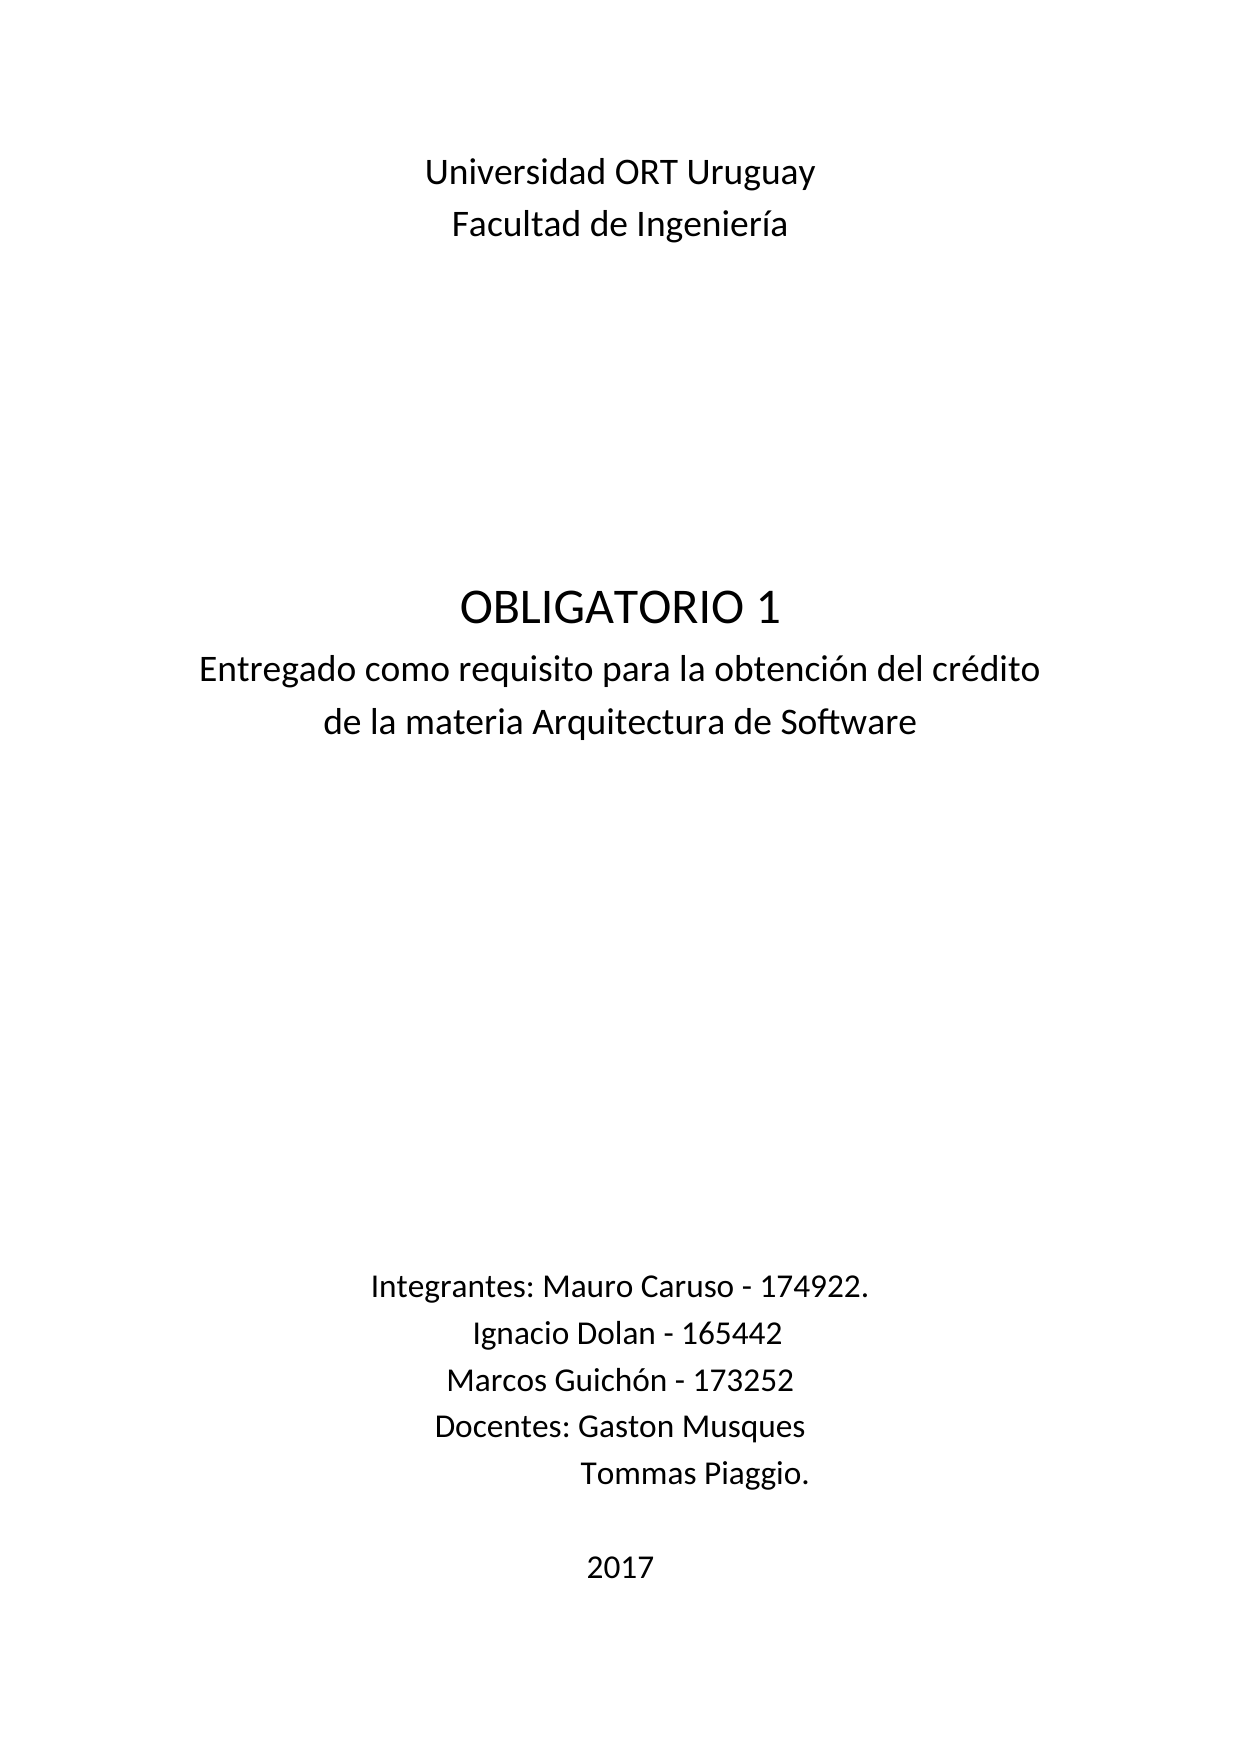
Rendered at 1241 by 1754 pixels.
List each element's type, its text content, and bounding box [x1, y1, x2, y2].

text 2017 [177, 1546, 1063, 1586]
text Ignacio Dolan - 165442 [177, 1312, 1063, 1352]
text Marcos Guichón - 173252 [177, 1358, 1063, 1399]
text Universidad ORT Uruguay [177, 148, 1063, 193]
text Tommas Piaggio. [327, 1452, 1063, 1493]
text OBLIGATORIO 1 [177, 575, 1063, 636]
text Entregado como requisito para la obtención del crédito de la materia Arquitectura de Software [177, 645, 1063, 743]
text Integrantes: Mauro Caruso - 174922. [177, 1265, 1063, 1306]
text Facultad de Ingeniería [177, 200, 1063, 246]
text Docentes: Gaston Musques [177, 1405, 1063, 1446]
